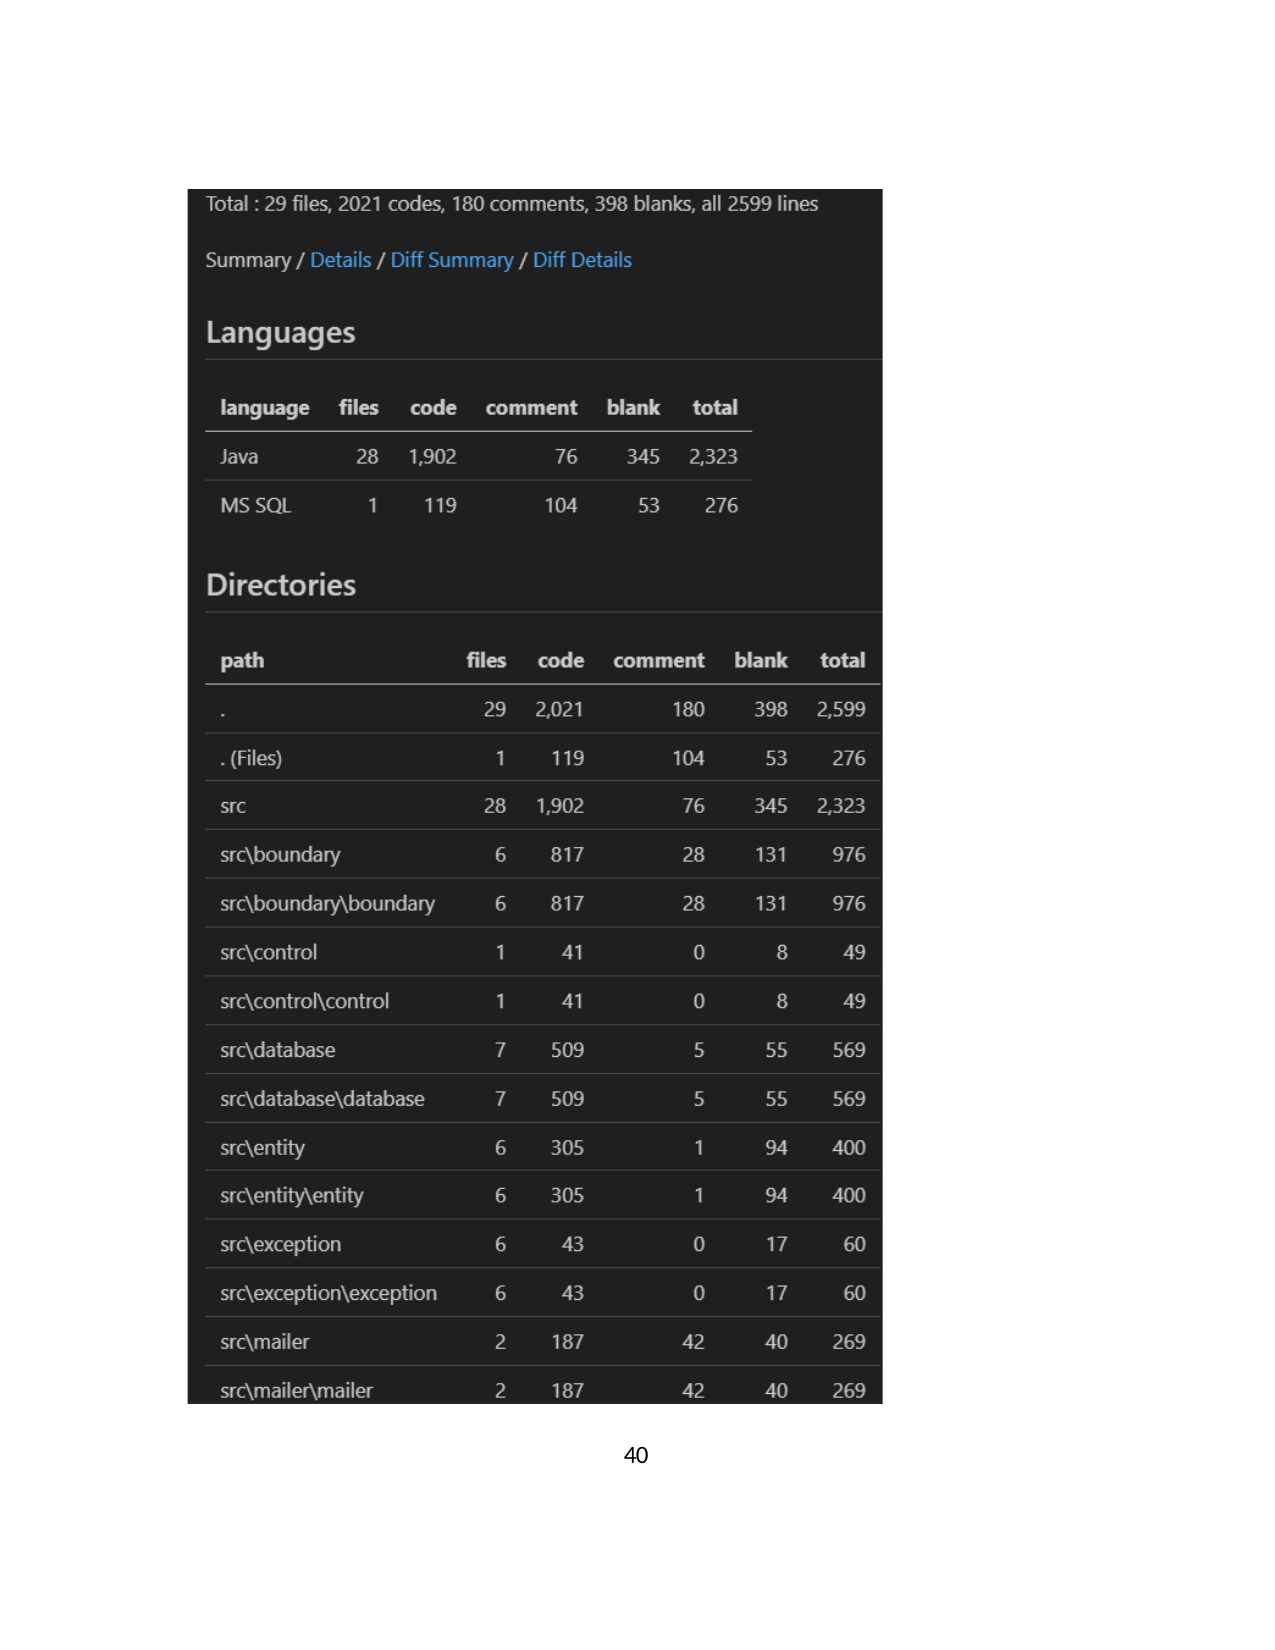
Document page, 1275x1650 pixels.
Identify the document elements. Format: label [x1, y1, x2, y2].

picture [187, 189, 883, 1404]
